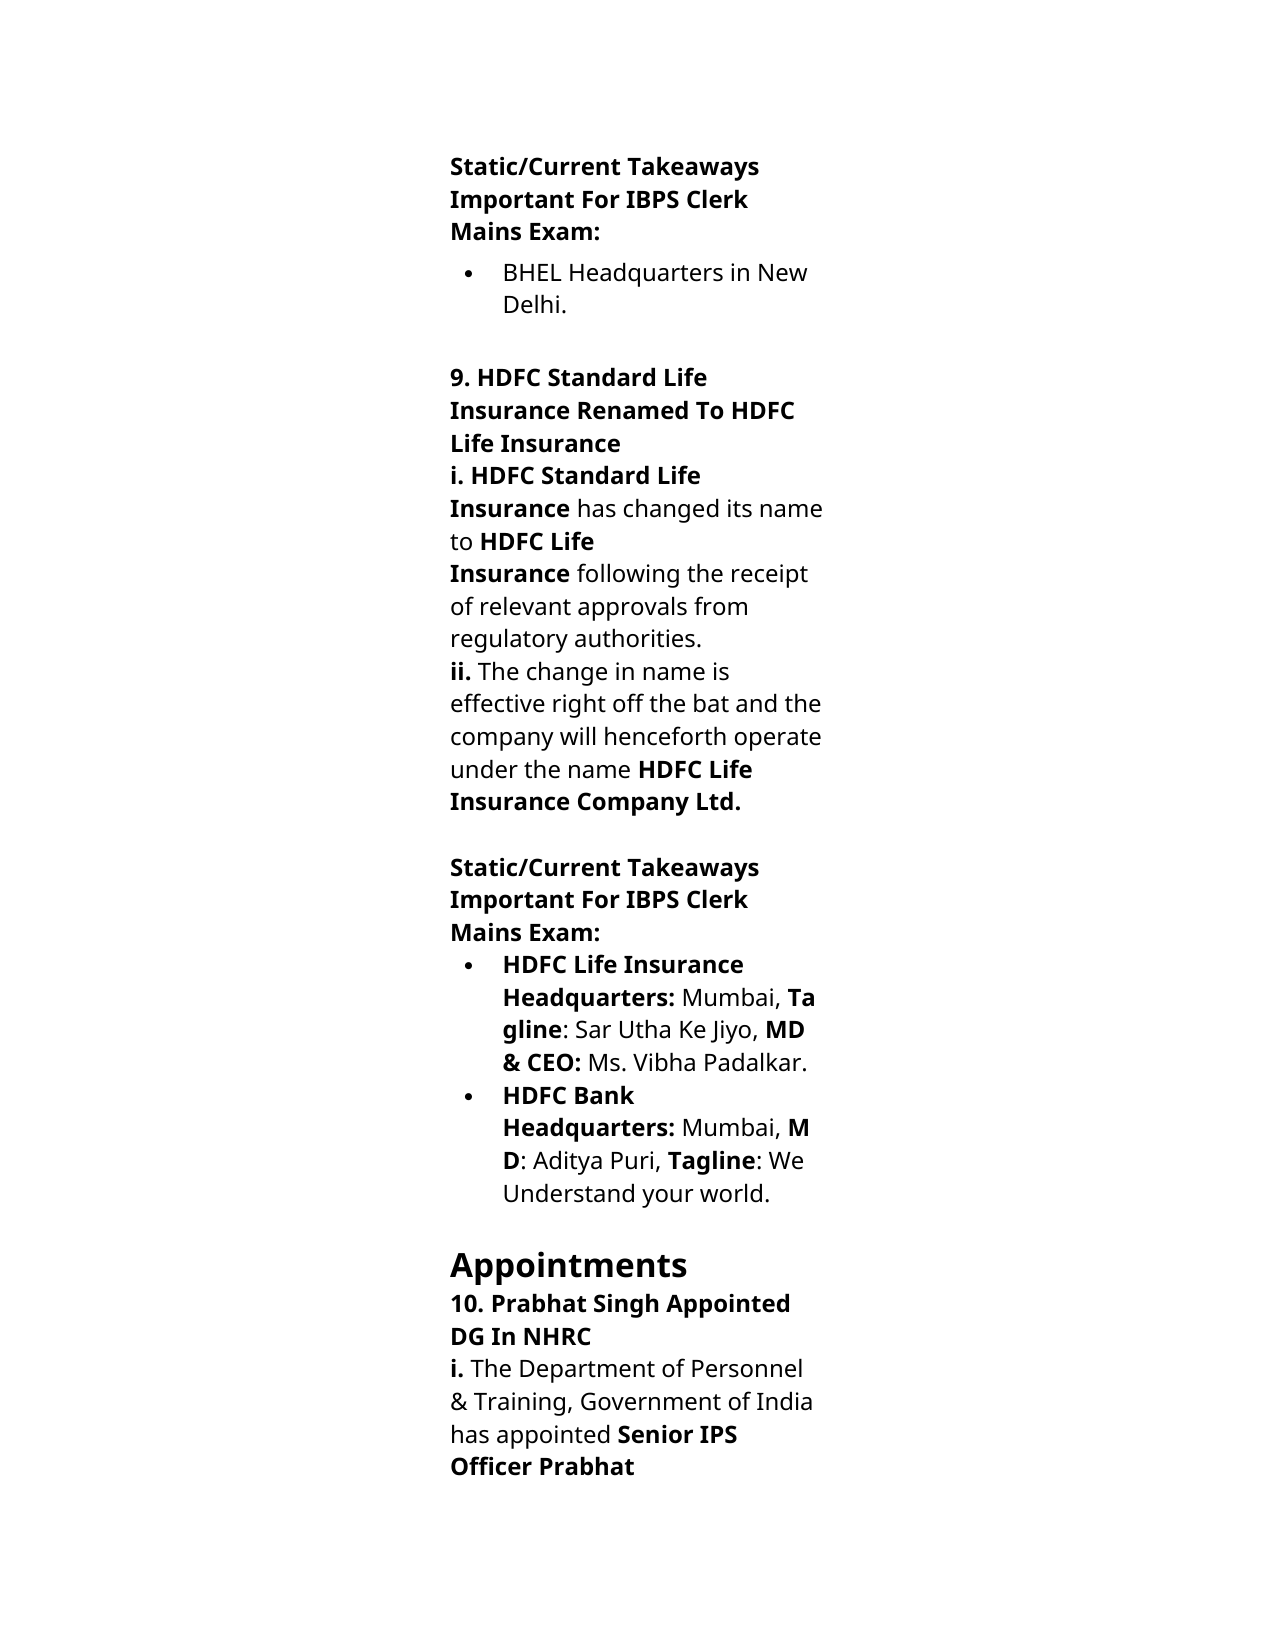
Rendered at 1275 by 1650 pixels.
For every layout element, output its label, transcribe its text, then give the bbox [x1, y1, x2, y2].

text Static/Current Takeaways Important For IBPS Clerk Mains Exam: [450, 150, 825, 248]
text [450, 1352, 825, 1483]
text Appointments [450, 1242, 825, 1287]
text i. HDFC Standard Life Insurance has changed its name to HDFC Life Insurance following the receipt of relevant approvals from regulatory authorities. ii. The change in name is effective right off the bat and the company will henceforth operate under the name HDFC Life Insurance Company Ltd. Static/Current Takeaways Important For IBPS Clerk Mains Exam: [450, 459, 825, 948]
list BHEL Headquarters in New Delhi. [465, 256, 825, 321]
text 10. Prabhat Singh Appointed DG In NHRC [450, 1287, 825, 1352]
list HDFC Bank Headquarters: Mumbai, MD: Aditya Puri, Tagline: We Understand your world. [465, 1078, 825, 1209]
text 9. HDFC Standard Life Insurance Renamed To HDFC Life Insurance [450, 361, 825, 459]
list HDFC Life Insurance Headquarters: Mumbai, Tagline: Sar Utha Ke Jiyo, MD & CEO: Ms. Vibha Padalkar. [465, 948, 825, 1078]
